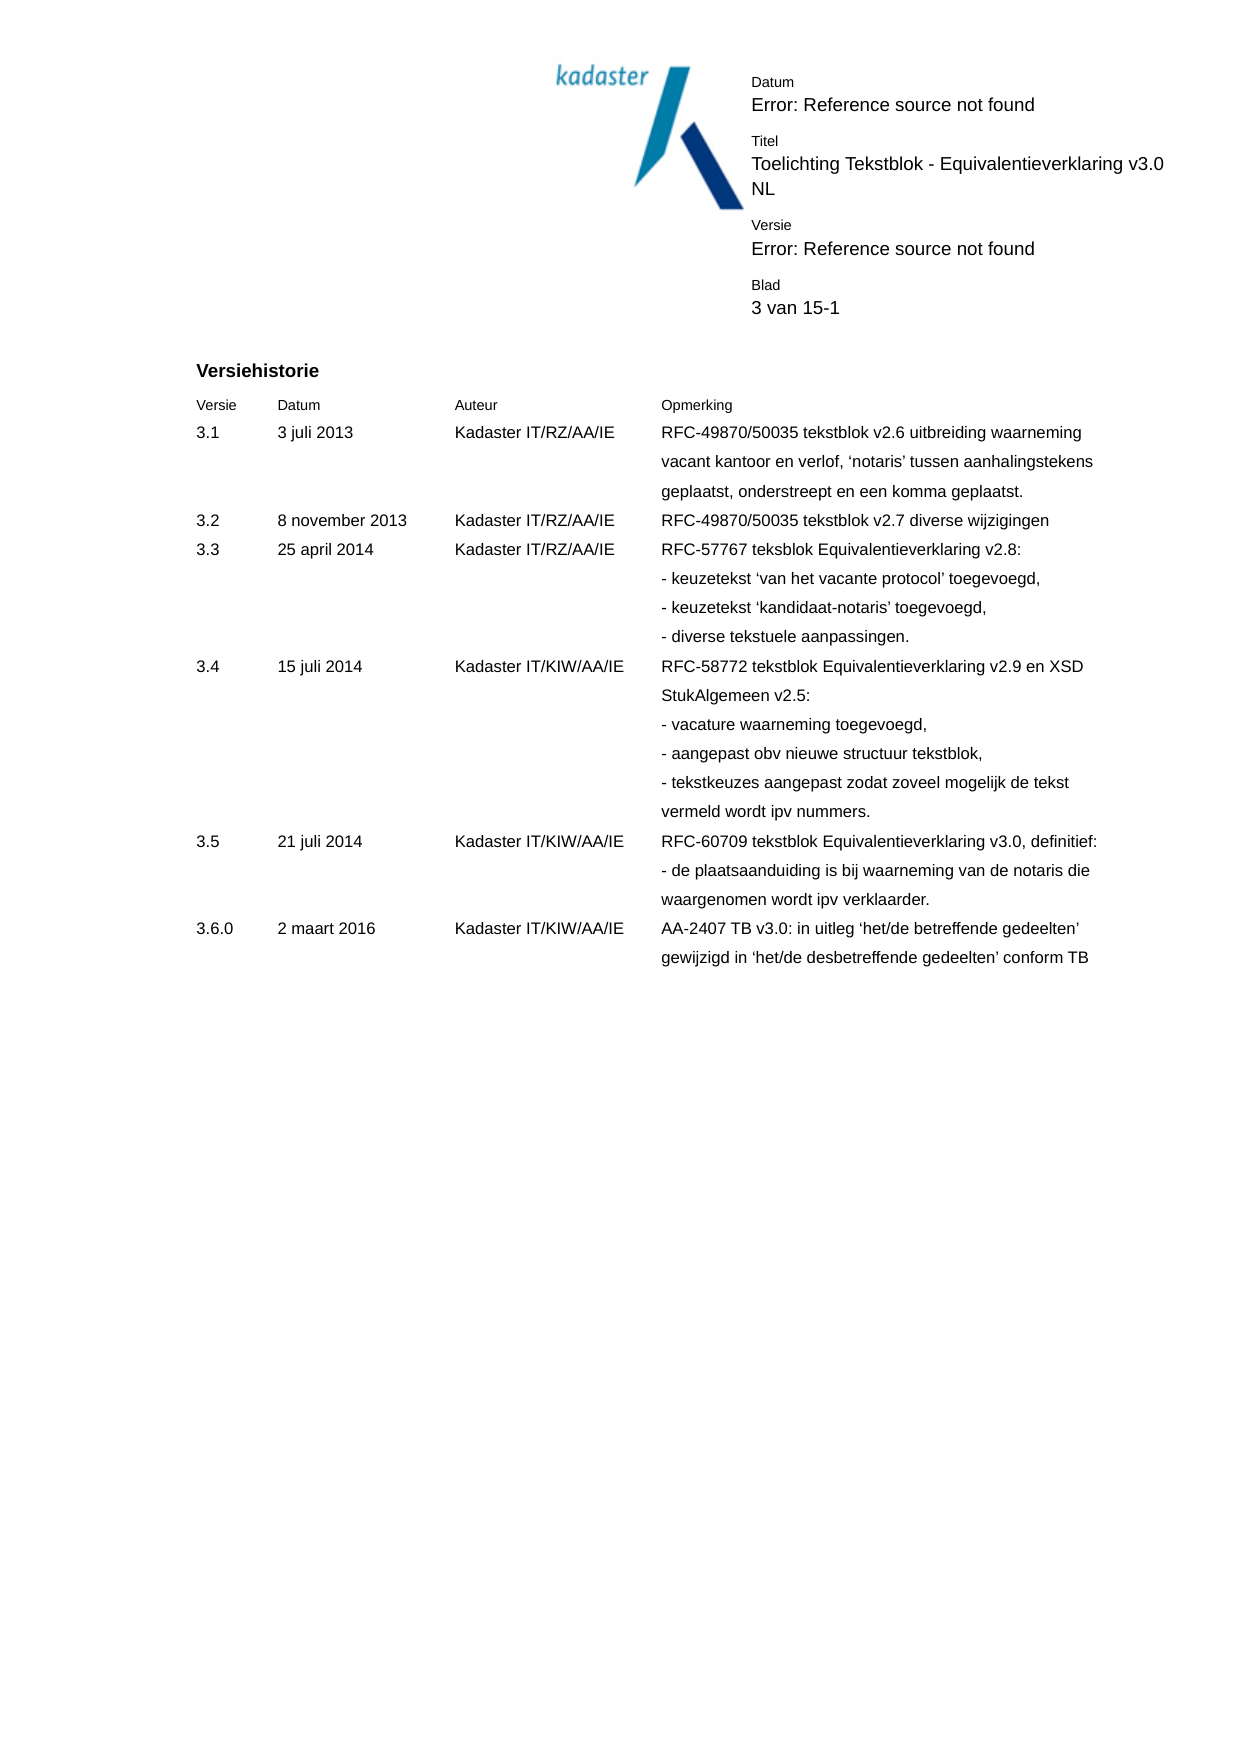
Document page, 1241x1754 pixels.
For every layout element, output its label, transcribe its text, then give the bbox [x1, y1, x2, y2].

table_cell 21 juli 2014 [270, 821, 447, 909]
table_cell 3.4 [189, 646, 270, 821]
table_cell RFC-60709 tekstblok Equivalentieverklaring v3.0, definitief: - de plaatsaanduiding is bij waarneming van de notaris die waargenomen wordt ipv verklaarder. [654, 821, 1112, 909]
table_header Opmerking [654, 384, 1112, 413]
table_cell 25 april 2014 [270, 530, 447, 646]
picture [539, 42, 759, 226]
table_cell Kadaster IT/RZ/AA/IE [447, 530, 654, 646]
table_cell 8 november 2013 [270, 501, 447, 530]
table_cell RFC-58772 tekstblok Equivalentieverklaring v2.9 en XSD StukAlgemeen v2.5: - vacature waarneming toegevoegd, - aangepast obv nieuwe structuur tekstblok, - tekstkeuzes aangepast zodat zoveel mogelijk de tekst vermeld wordt ipv nummers. [654, 646, 1112, 821]
table_cell 2 maart 2016 [270, 909, 447, 967]
table_cell 3 juli 2013 [270, 413, 447, 501]
table_cell RFC-49870/50035 tekstblok v2.6 uitbreiding waarneming vacant kantoor en verlof, ‘notaris’ tussen aanhalingstekens geplaatst, onderstreept en een komma geplaatst. [654, 413, 1112, 501]
table_cell 15 juli 2014 [270, 646, 447, 821]
table_header Versiehistorie [189, 348, 728, 382]
table_header Versie [189, 384, 270, 413]
table_cell 3.1 [189, 413, 270, 501]
table_cell 3.3 [189, 530, 270, 646]
table_cell RFC-49870/50035 tekstblok v2.7 diverse wijzigingen [654, 501, 1112, 530]
table_cell 3.5 [189, 821, 270, 909]
table_cell Kadaster IT/RZ/AA/IE [447, 501, 654, 530]
table_header Auteur [447, 384, 654, 413]
table_cell RFC-57767 teksblok Equivalentieverklaring v2.8: - keuzetekst ‘van het vacante protocol’ toegevoegd, - keuzetekst ‘kandidaat-notaris’ toegevoegd, - diverse tekstuele aanpassingen. [654, 530, 1112, 646]
table_cell Kadaster IT/KIW/AA/IE [447, 821, 654, 909]
table_header Datum [270, 384, 447, 413]
table_cell AA-2407 TB v3.0: in uitleg ‘het/de betreffende gedeelten’ gewijzigd in ‘het/de desbetreffende gedeelten’ conform TB [654, 909, 1112, 967]
table_cell Kadaster IT/RZ/AA/IE [447, 413, 654, 501]
table_cell Kadaster IT/KIW/AA/IE [447, 646, 654, 821]
table_cell Kadaster IT/KIW/AA/IE [447, 909, 654, 967]
table_cell 3.2 [189, 501, 270, 530]
